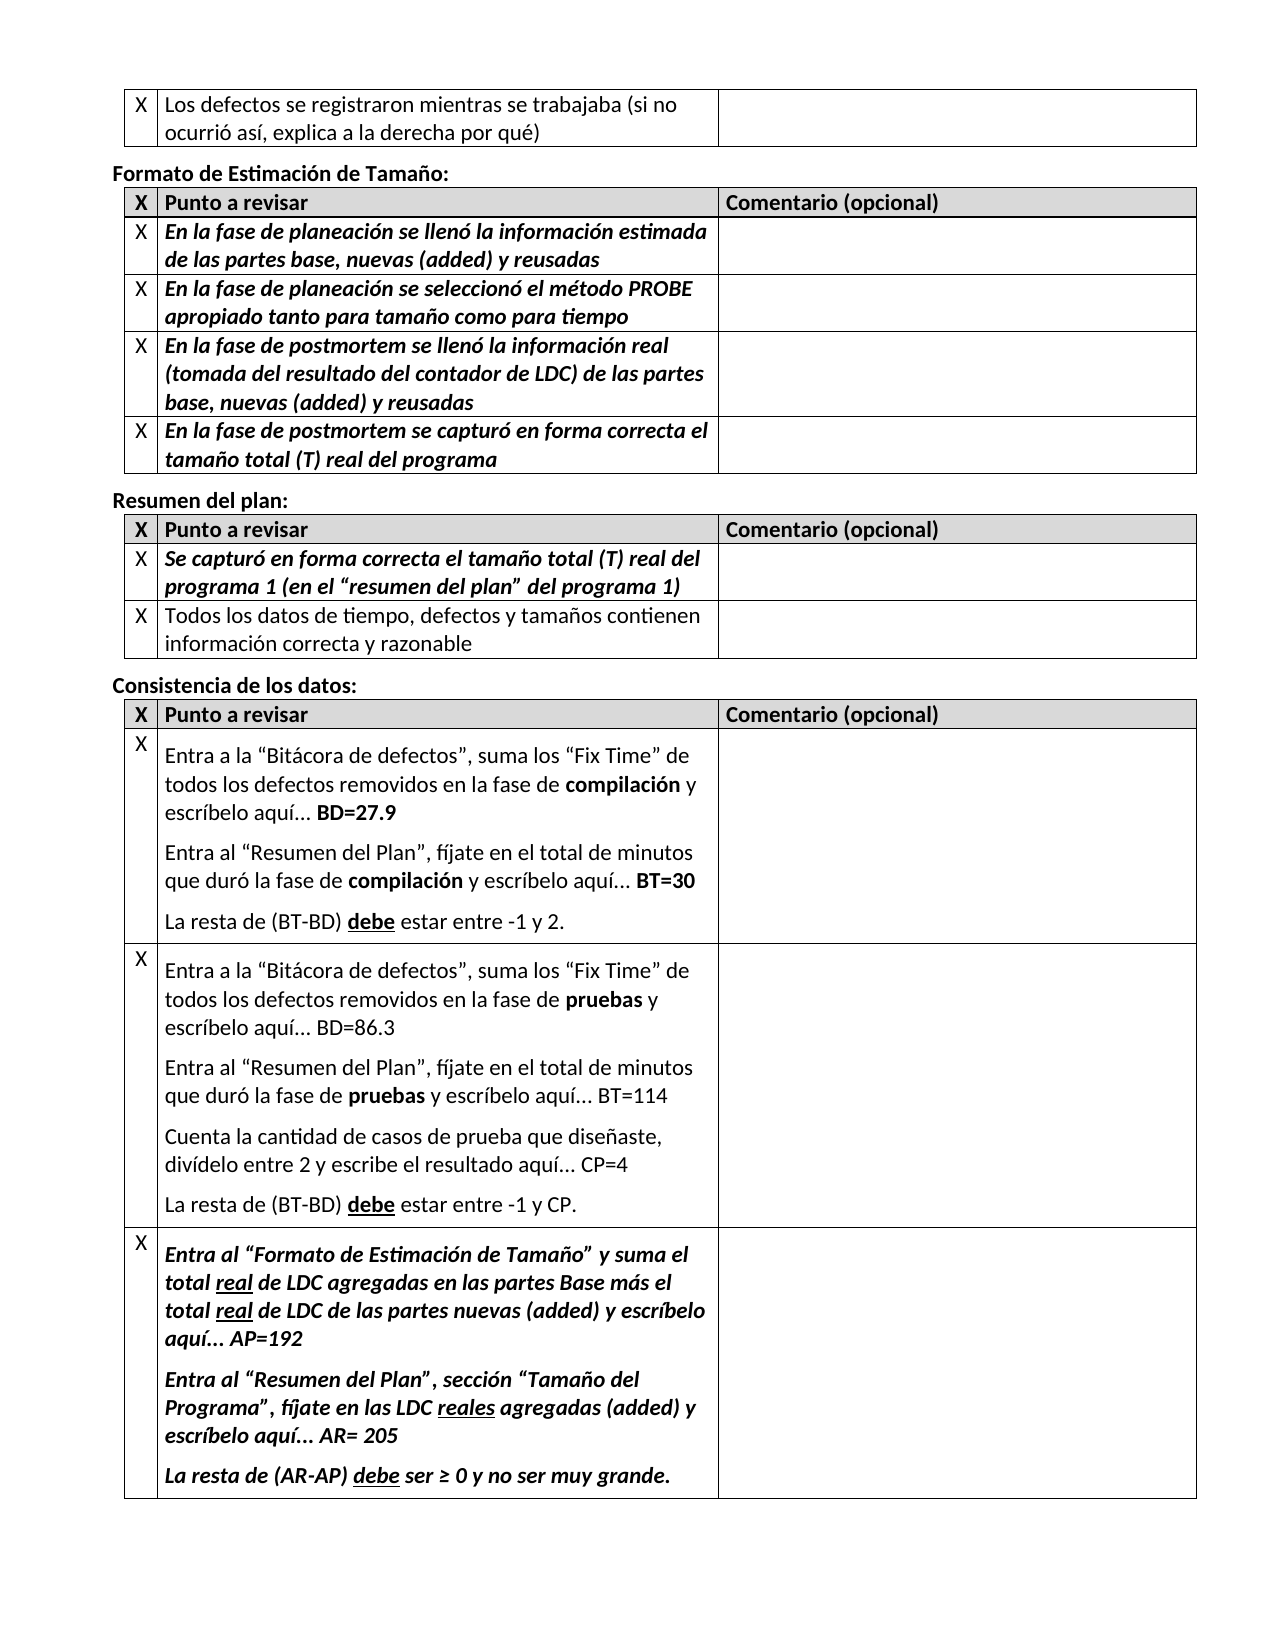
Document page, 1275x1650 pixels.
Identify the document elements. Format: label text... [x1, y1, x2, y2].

table_cell X [125, 544, 157, 600]
table_cell X [125, 944, 157, 1227]
table_header X [125, 700, 157, 728]
text Resumen del plan: [112, 486, 1196, 514]
table_cell [719, 1228, 1196, 1498]
table_header Comentario (opcional) [719, 700, 1196, 728]
text Consistencia de los datos: [112, 671, 1196, 699]
text Formato de Estimación de Tamaño: [112, 159, 1196, 187]
table_cell X [125, 90, 157, 146]
table_cell X [125, 275, 157, 331]
table_cell [719, 275, 1196, 331]
table_header Comentario (opcional) [719, 188, 1196, 216]
table_cell [719, 944, 1196, 1227]
table_cell [719, 544, 1196, 600]
table_cell [719, 417, 1196, 473]
table_cell En la fase de planeación se llenó la información estimada de las partes base, nuevas (added) y reusadas [158, 218, 718, 273]
table_cell X [125, 1228, 157, 1498]
table_cell En la fase de postmortem se capturó en forma correcta el tamaño total (T) real del programa [158, 417, 718, 473]
table_cell X [125, 729, 157, 943]
table_header X [125, 515, 157, 543]
table_header Comentario (opcional) [719, 515, 1196, 543]
table_cell En la fase de planeación se seleccionó el método PROBE apropiado tanto para tamaño como para tiempo [158, 275, 718, 331]
table_header Punto a revisar [158, 515, 718, 543]
table_cell X [125, 417, 157, 473]
table_cell X [125, 332, 157, 416]
table_cell Todos los datos de tiempo, defectos y tamaños contienen información correcta y razonable [158, 601, 718, 657]
table_cell X [125, 218, 157, 273]
table_cell [719, 601, 1196, 657]
table_cell Entra a la “Bitácora de defectos”, suma los “Fix Time” de todos los defectos removidos en la fase de pruebas y escríbelo aquí... BD=86.3 Entra al “Resumen del Plan”, fíjate en el total de minutos que duró la fase de pruebas y escríbelo aquí... BT=114 Cuenta la cantidad de casos de prueba que diseñaste, divídelo entre 2 y escribe el resultado aquí... CP=4 La resta de (BT-BD) debe estar entre -1 y CP. [158, 944, 718, 1227]
table_cell [719, 729, 1196, 943]
table_cell X [125, 601, 157, 657]
table_cell [719, 332, 1196, 416]
table_cell [719, 218, 1196, 273]
table_cell Los defectos se registraron mientras se trabajaba (si no ocurrió así, explica a la derecha por qué) [158, 90, 718, 146]
table_cell [719, 90, 1196, 146]
table_cell Entra a la “Bitácora de defectos”, suma los “Fix Time” de todos los defectos removidos en la fase de compilación y escríbelo aquí... BD=27.9 Entra al “Resumen del Plan”, fíjate en el total de minutos que duró la fase de compilación y escríbelo aquí... BT=30 La resta de (BT-BD) debe estar entre -1 y 2. [158, 729, 718, 943]
table_header Punto a revisar [158, 188, 718, 216]
table_header X [125, 188, 157, 216]
table_header Punto a revisar [158, 700, 718, 728]
table_cell Entra al “Formato de Estimación de Tamaño” y suma el total real de LDC agregadas en las partes Base más el total real de LDC de las partes nuevas (added) y escríbelo aquí... AP=192 Entra al “Resumen del Plan”, sección “Tamaño del Programa”, fíjate en las LDC reales agregadas (added) y escríbelo aquí... AR= 205 La resta de (AR-AP) debe ser ≥ 0 y no ser muy grande. [158, 1228, 718, 1498]
table_cell En la fase de postmortem se llenó la información real (tomada del resultado del contador de LDC) de las partes base, nuevas (added) y reusadas [158, 332, 718, 416]
table_cell Se capturó en forma correcta el tamaño total (T) real del programa 1 (en el “resumen del plan” del programa 1) [158, 544, 718, 600]
